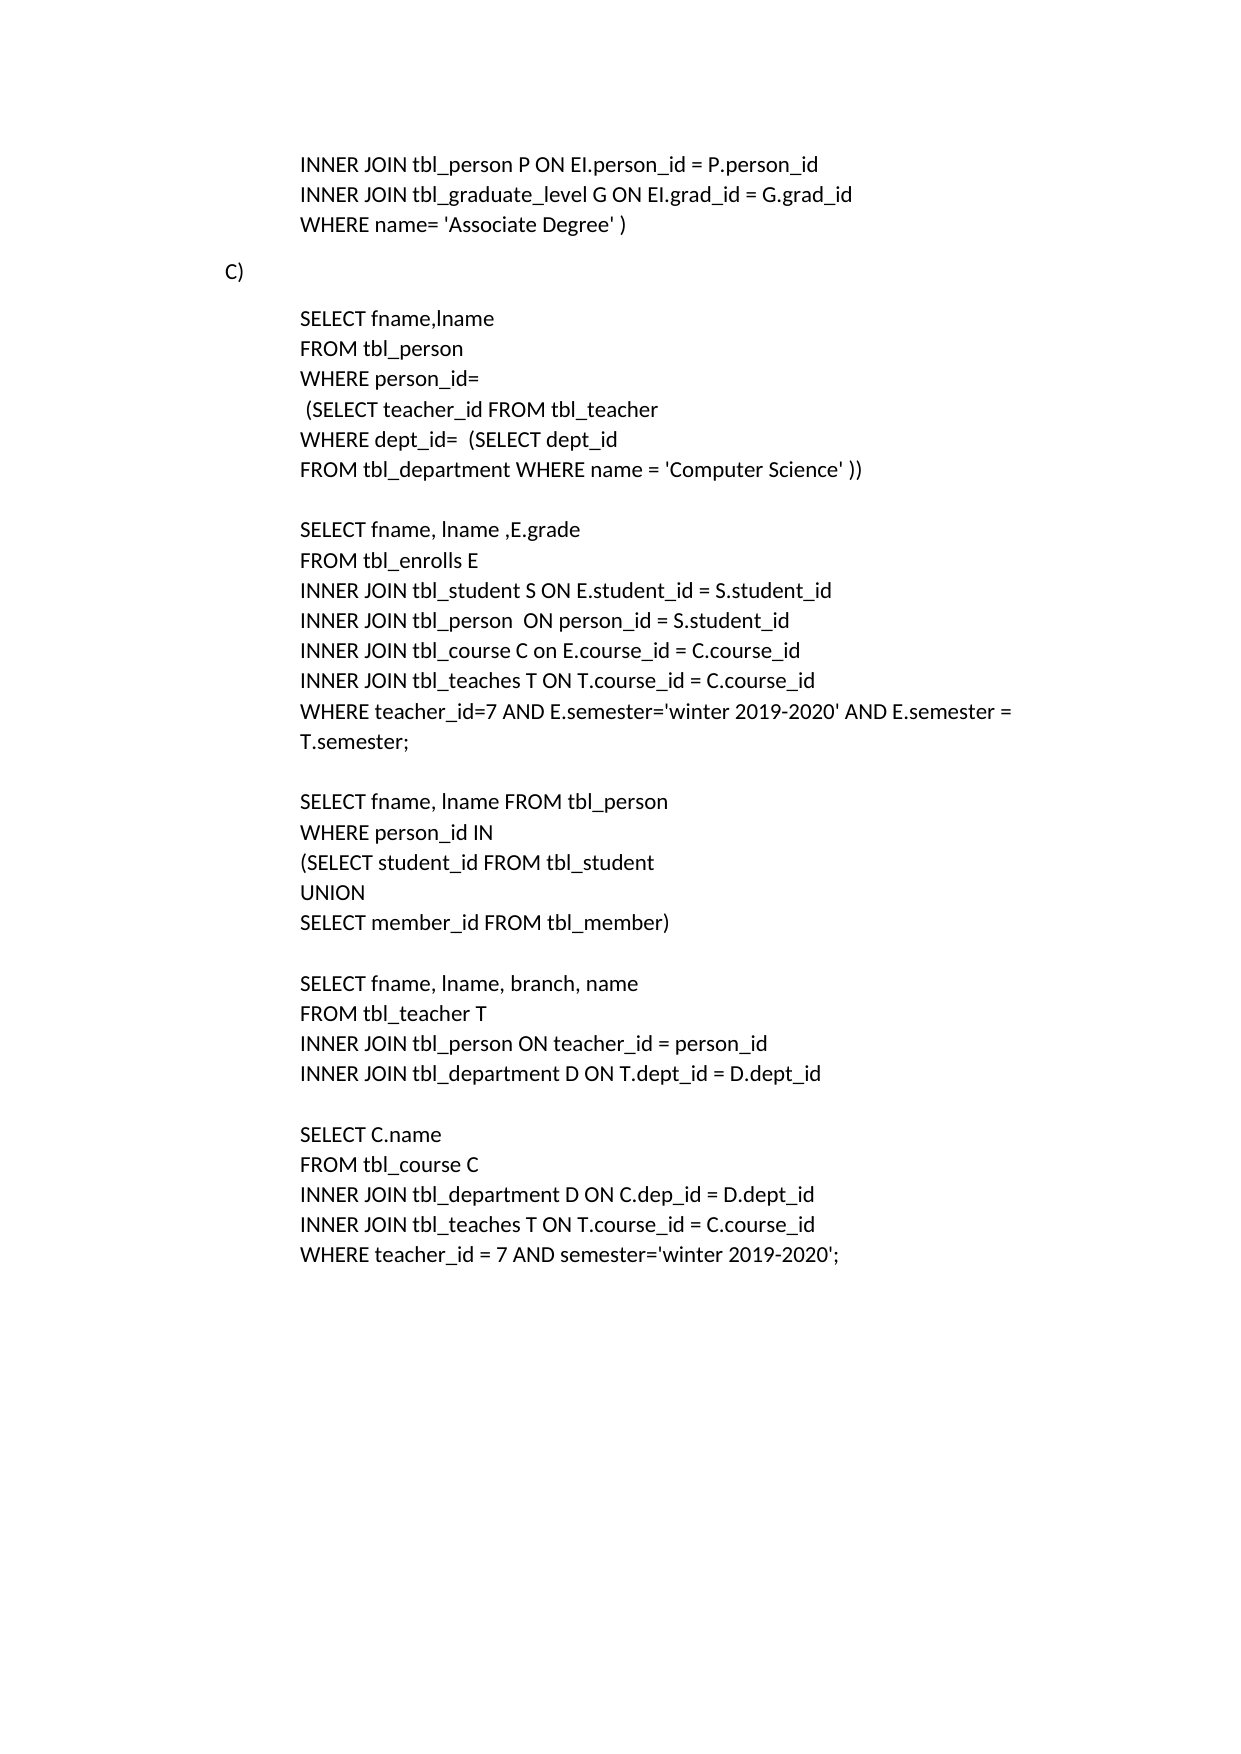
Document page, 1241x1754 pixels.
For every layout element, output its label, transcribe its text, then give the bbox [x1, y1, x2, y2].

list WHERE dept_id= (SELECT dept_id [300, 425, 1090, 453]
list WHERE teacher_id = 7 AND semester='winter 2019-2020'; [300, 1241, 1090, 1269]
list UNION [300, 878, 1090, 906]
list INNER JOIN tbl_graduate_level G ON EI.grad_id = G.grad_id [300, 180, 1090, 208]
list SELECT fname,lname [300, 304, 1090, 332]
text C) [150, 257, 1090, 285]
list SELECT fname, lname, branch, name [300, 969, 1090, 997]
list INNER JOIN tbl_department D ON T.dept_id = D.dept_id [300, 1059, 1090, 1087]
list SELECT member_id FROM tbl_member) [300, 908, 1090, 936]
list FROM tbl_enrolls E [300, 546, 1090, 574]
list WHERE teacher_id=7 AND E.semester='winter 2019-2020' AND E.semester = T.semester; [300, 697, 1090, 755]
list (SELECT student_id FROM tbl_student [300, 848, 1090, 876]
list (SELECT teacher_id FROM tbl_teacher [300, 395, 1090, 423]
list FROM tbl_course C [300, 1150, 1090, 1178]
list INNER JOIN tbl_student S ON E.student_id = S.student_id [300, 576, 1090, 604]
list INNER JOIN tbl_department D ON C.dep_id = D.dept_id [300, 1180, 1090, 1208]
list WHERE person_id IN [300, 818, 1090, 846]
list WHERE person_id= [300, 364, 1090, 393]
list INNER JOIN tbl_teaches T ON T.course_id = C.course_id [300, 1210, 1090, 1238]
list WHERE name= 'Associate Degree' ) [300, 210, 1090, 238]
list INNER JOIN tbl_course C on E.course_id = C.course_id [300, 636, 1090, 664]
list SELECT fname, lname FROM tbl_person [300, 787, 1090, 816]
list SELECT fname, lname ,E.grade [300, 516, 1090, 544]
list FROM tbl_department WHERE name = 'Computer Science' )) [300, 455, 1090, 483]
list SELECT C.name [300, 1120, 1090, 1148]
list INNER JOIN tbl_person P ON EI.person_id = P.person_id [300, 150, 1090, 178]
list INNER JOIN tbl_teaches T ON T.course_id = C.course_id [300, 667, 1090, 695]
list INNER JOIN tbl_person ON person_id = S.student_id [300, 606, 1090, 634]
list FROM tbl_teacher T [300, 999, 1090, 1027]
list FROM tbl_person [300, 334, 1090, 362]
list INNER JOIN tbl_person ON teacher_id = person_id [300, 1029, 1090, 1057]
